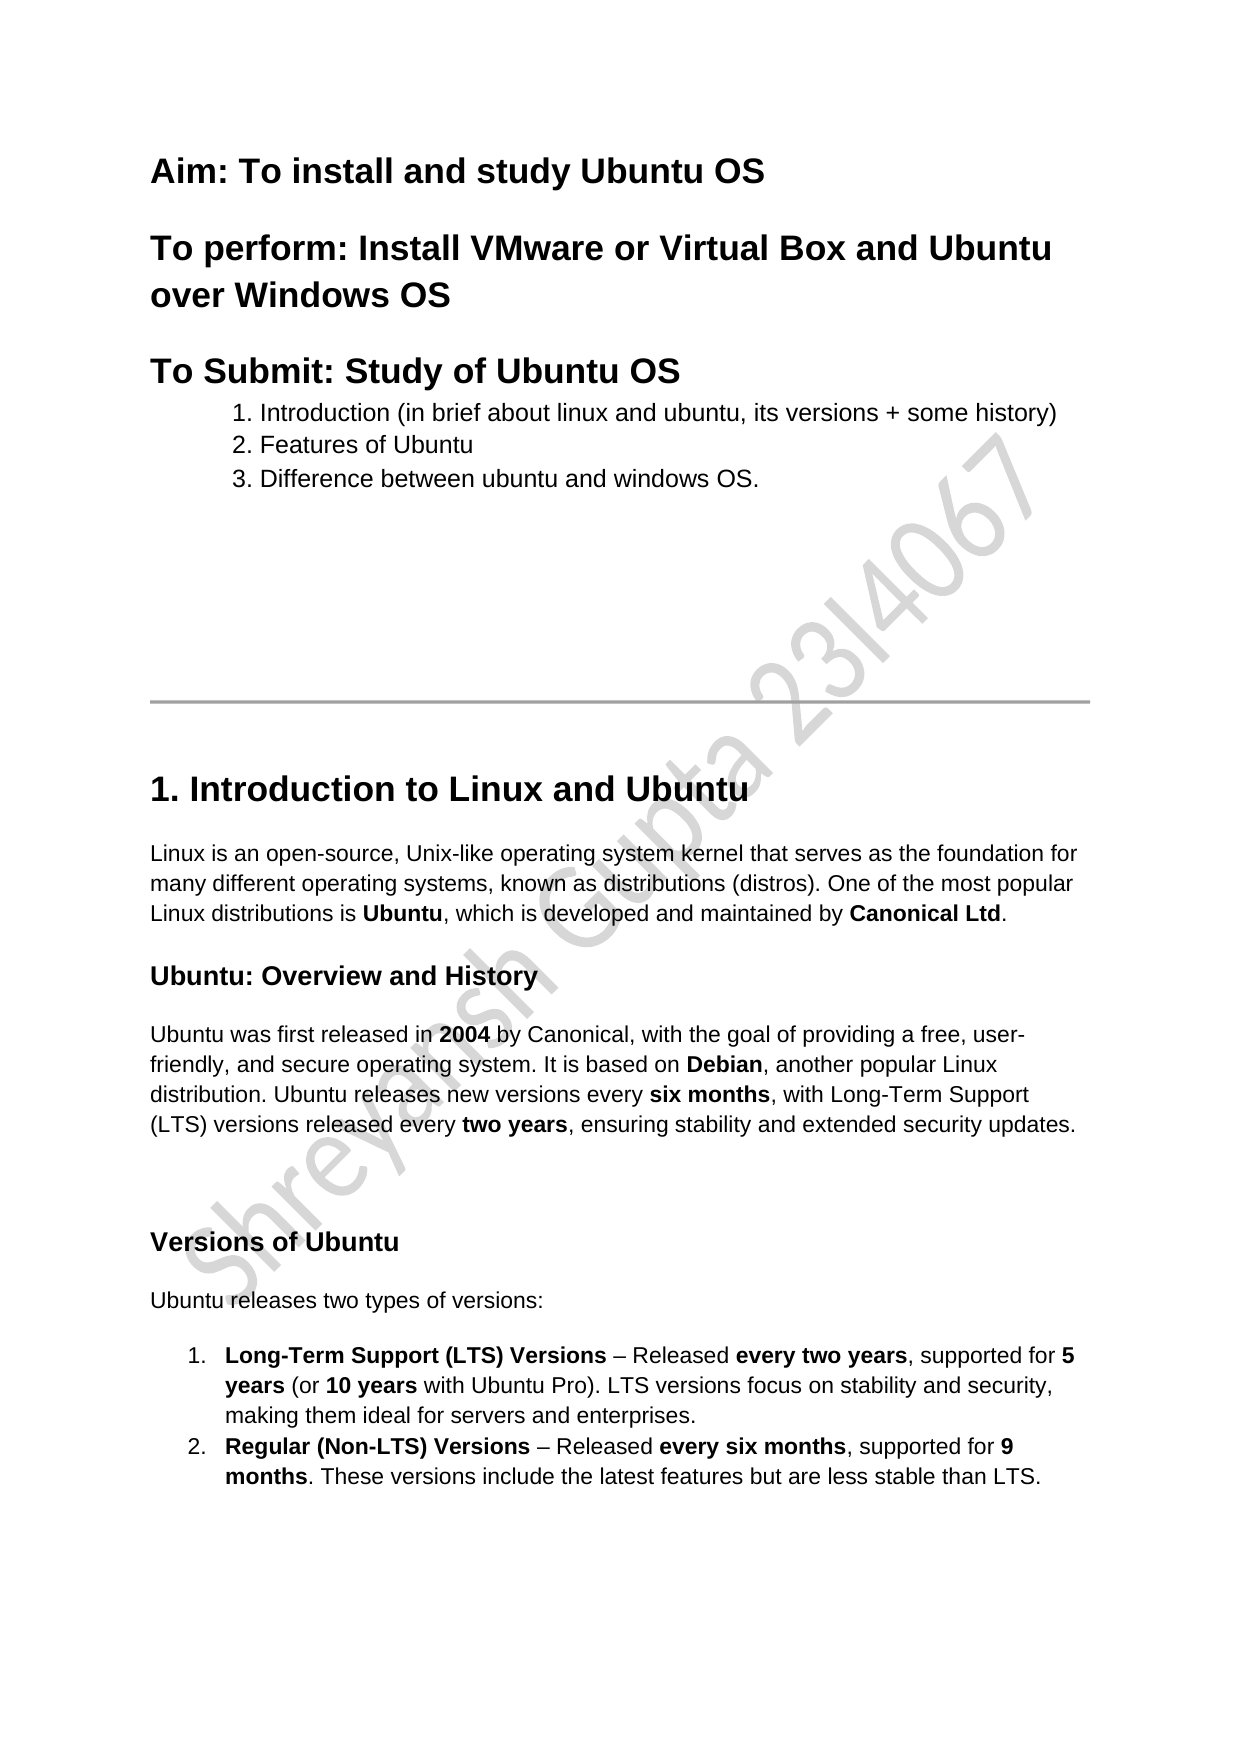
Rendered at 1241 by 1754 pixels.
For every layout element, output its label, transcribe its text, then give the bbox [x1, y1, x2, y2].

list Long-Term Support (LTS) Versions – Released every two years, supported for 5 years (or 10 years with Ubuntu Pro). LTS versions focus on stability and security, making them ideal for servers and enterprises. [187, 1342, 1090, 1429]
subtitle Versions of Ubuntu [150, 1226, 1090, 1257]
text To perform: Install VMware or Virtual Box and Ubuntu over Windows OS [150, 227, 1090, 314]
text Aim: To install and study Ubuntu OS [150, 150, 1090, 191]
text 3. Difference between ubuntu and windows OS. [225, 463, 1090, 492]
text To Submit: Study of Ubuntu OS [150, 351, 1090, 391]
text 2. Features of Ubuntu [225, 431, 1090, 459]
text Ubuntu releases two types of versions: [150, 1287, 1090, 1313]
list Regular (Non-LTS) Versions – Released every six months, supported for 9 months. These versions include the latest features but are less stable than LTS. [187, 1433, 1090, 1489]
subtitle Ubuntu: Overview and History [150, 960, 1090, 991]
text Ubuntu was first released in 2004 by Canonical, with the goal of providing a free, user-friendly, and secure operating system. It is based on Debian, another popular Linux distribution. Ubuntu releases new versions every six months, with Long-Term Support (LTS) versions released every two years, ensuring stability and extended security updates. [150, 1021, 1090, 1138]
text Linux is an open-source, Unix-like operating system kernel that serves as the foundation for many different operating systems, known as distributions (distros). One of the most popular Linux distributions is Ubuntu, which is developed and maintained by Canonical Ltd. [150, 840, 1090, 927]
text 1. Introduction (in brief about linux and ubuntu, its versions + some history) [150, 397, 1090, 426]
subtitle 1. Introduction to Linux and Ubuntu [150, 768, 1090, 809]
